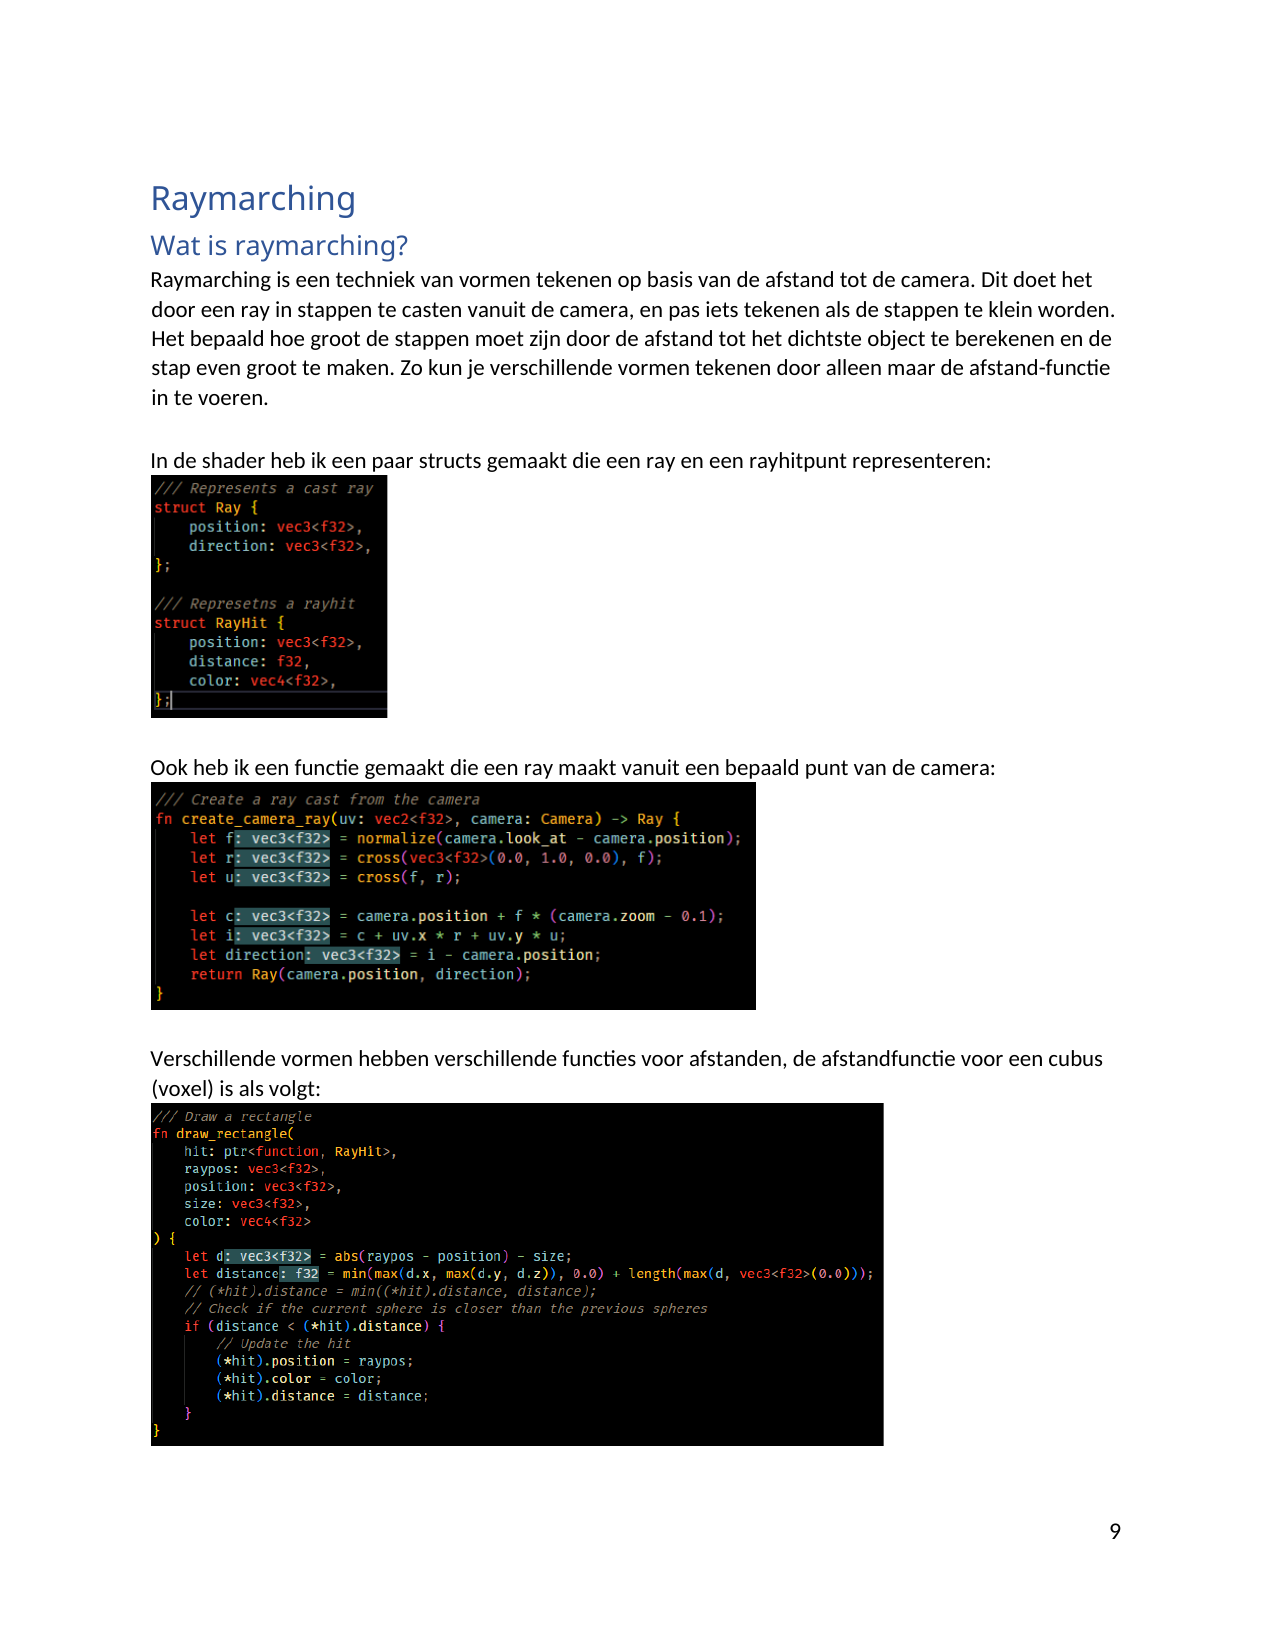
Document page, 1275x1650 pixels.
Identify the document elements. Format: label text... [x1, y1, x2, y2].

subtitle Wat is raymarching? [150, 227, 1121, 264]
picture [151, 782, 756, 1010]
picture [151, 475, 388, 718]
picture [151, 1103, 884, 1446]
subtitle Raymarching [150, 175, 1121, 220]
text Raymarching is een techniek van vormen tekenen op basis van de afstand tot de camera. Dit doet het door een ray in stappen te casten vanuit de camera, en pas iets tekenen als de stappen te klein worden. Het bepaald hoe groot de stappen moet zijn door de afstand tot het dichtste object te berekenen en de stap even groot te maken. Zo kun je verschillende vormen tekenen door alleen maar de afstand-functie in te voeren. [150, 265, 1121, 411]
text In de shader heb ik een paar structs gemaakt die een ray en een rayhitpunt representeren: [150, 446, 1121, 718]
